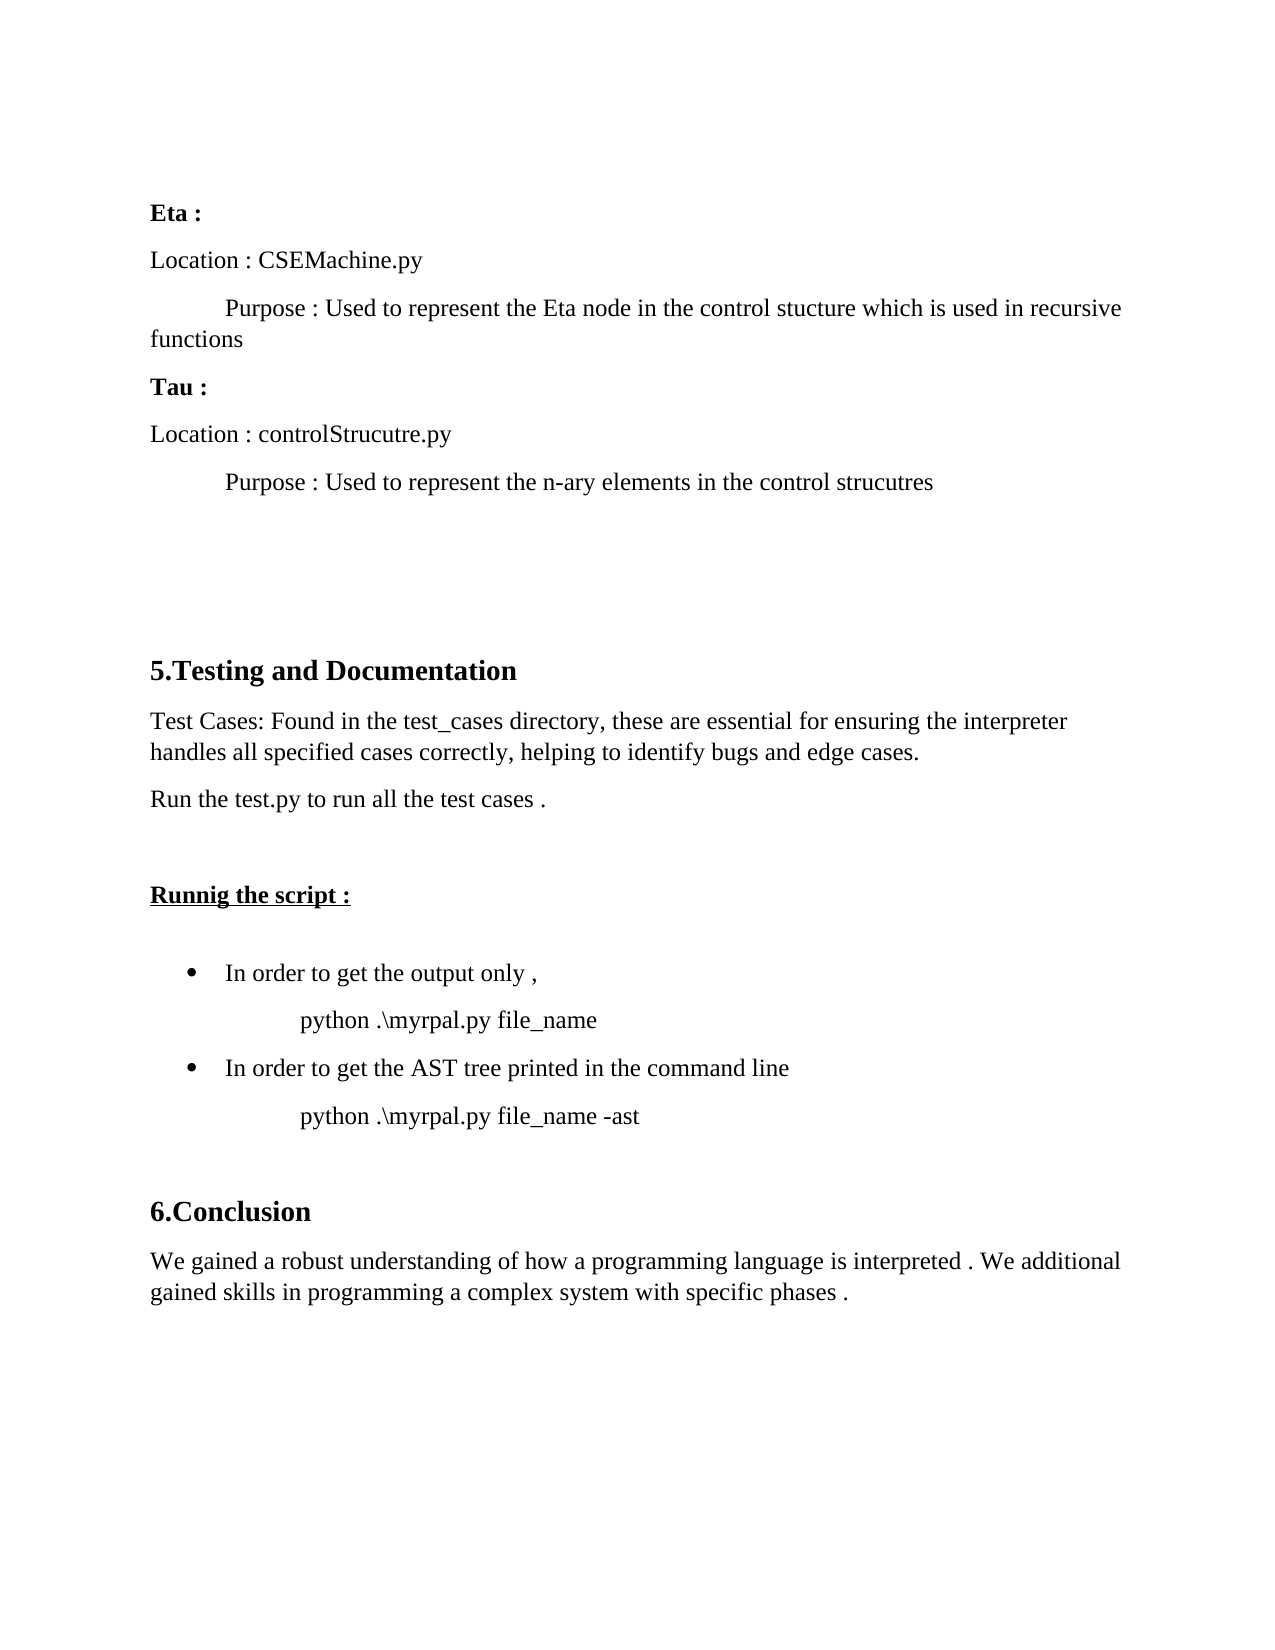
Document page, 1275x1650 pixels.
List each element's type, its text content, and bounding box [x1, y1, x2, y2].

text python .\myrpal.py file_name -ast [225, 1101, 1125, 1129]
text Test Cases: Found in the test_cases directory, these are essential for ensuring the interpreter handles all specified cases correctly, helping to identify bugs and edge cases. [150, 706, 1125, 766]
text Purpose : Used to represent the Eta node in the control stucture which is used in recursive functions [150, 293, 1125, 353]
text Location : CSEMachine.py [150, 245, 1125, 274]
list In order to get the output only , [187, 958, 1125, 986]
text We gained a robust understanding of how a programming language is interpreted . We additional gained skills in programming a complex system with specific phases . [150, 1246, 1125, 1306]
text Eta : [150, 198, 1125, 226]
text Location : controlStrucutre.py [150, 419, 1125, 448]
text python .\myrpal.py file_name [225, 1005, 1125, 1034]
list In order to get the AST tree printed in the command line [187, 1053, 1125, 1082]
text Purpose : Used to represent the n-ary elements in the control strucutres [150, 467, 1125, 496]
text 6.Conclusion [150, 1194, 1125, 1227]
text 5.Testing and Documentation [150, 653, 1125, 686]
text Tau : [150, 372, 1125, 401]
text Runnig the script : [150, 880, 1125, 939]
text Run the test.py to run all the test cases . [150, 784, 1125, 813]
